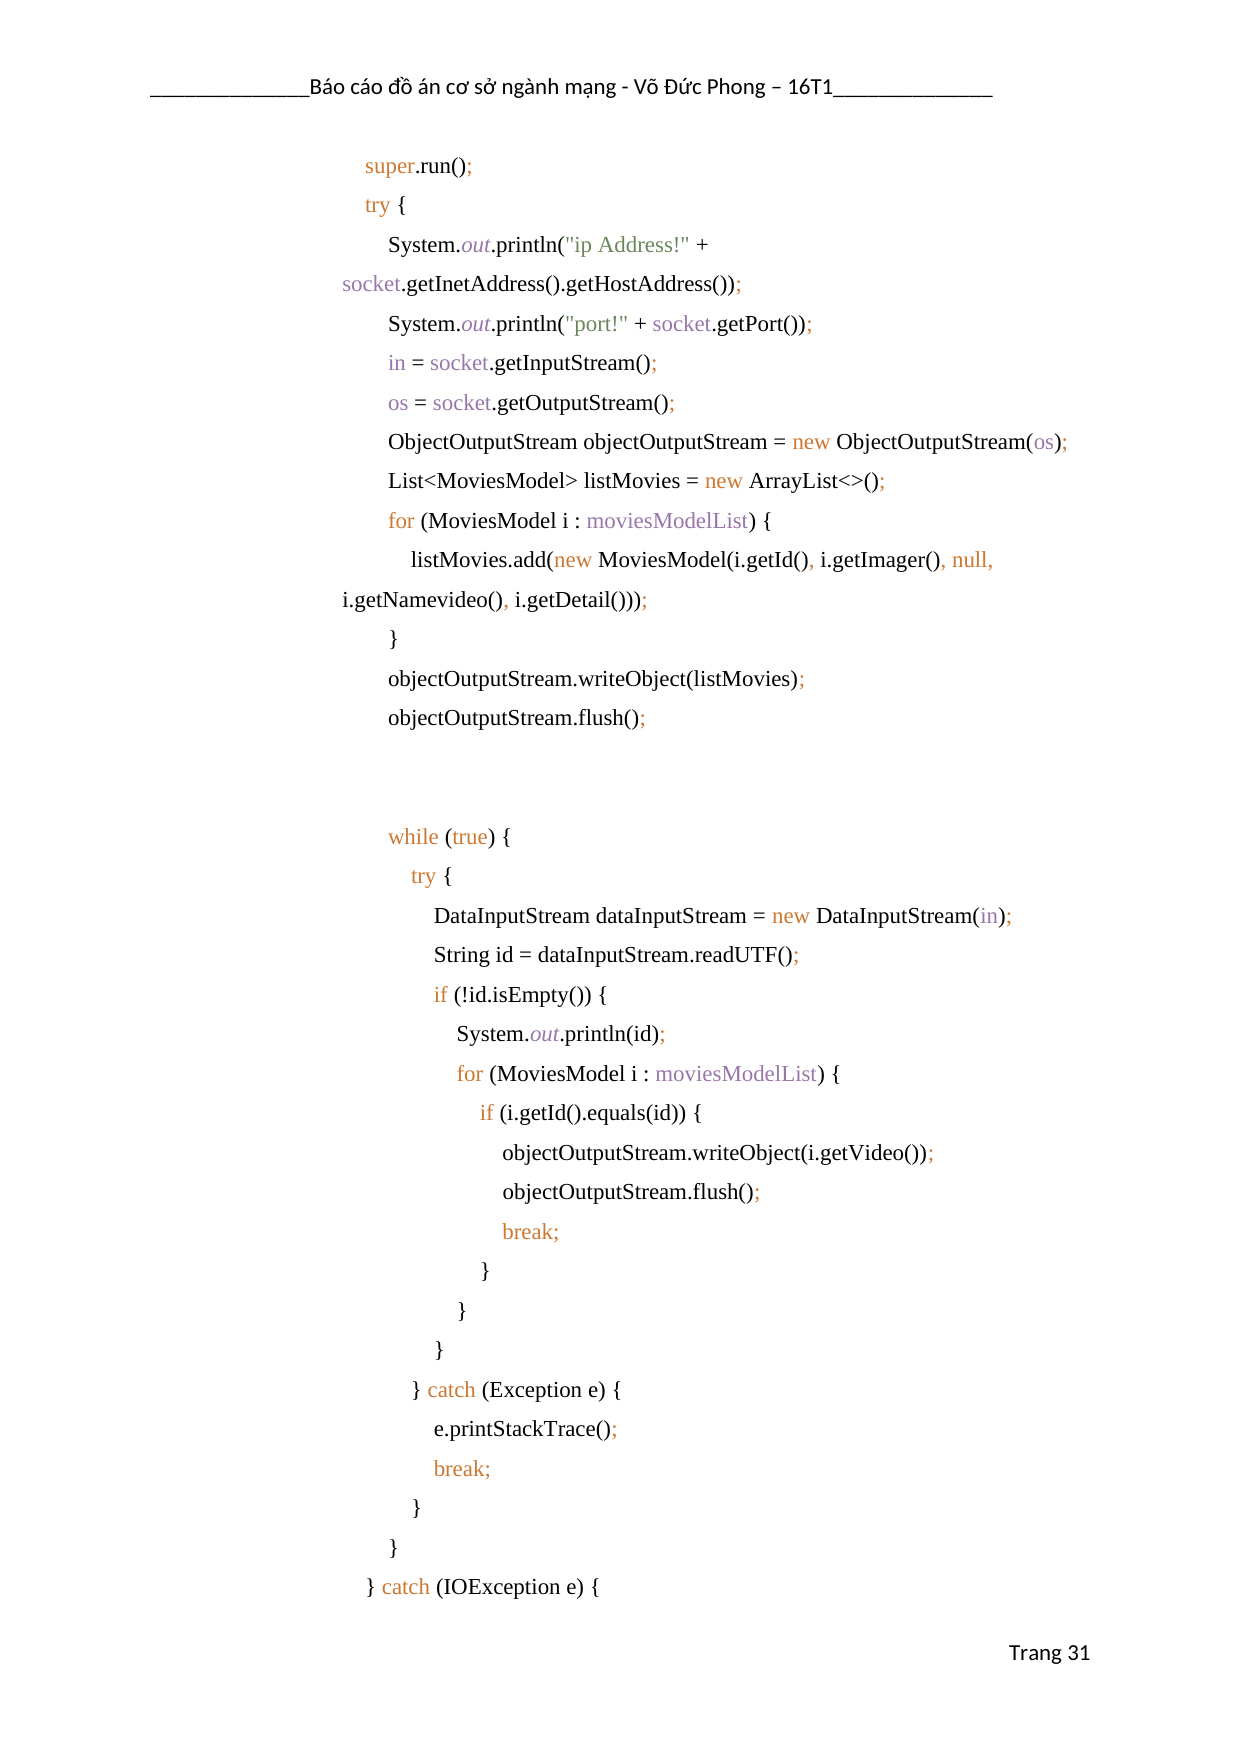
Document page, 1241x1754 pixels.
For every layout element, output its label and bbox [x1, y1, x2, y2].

text [312, 152, 1090, 1599]
